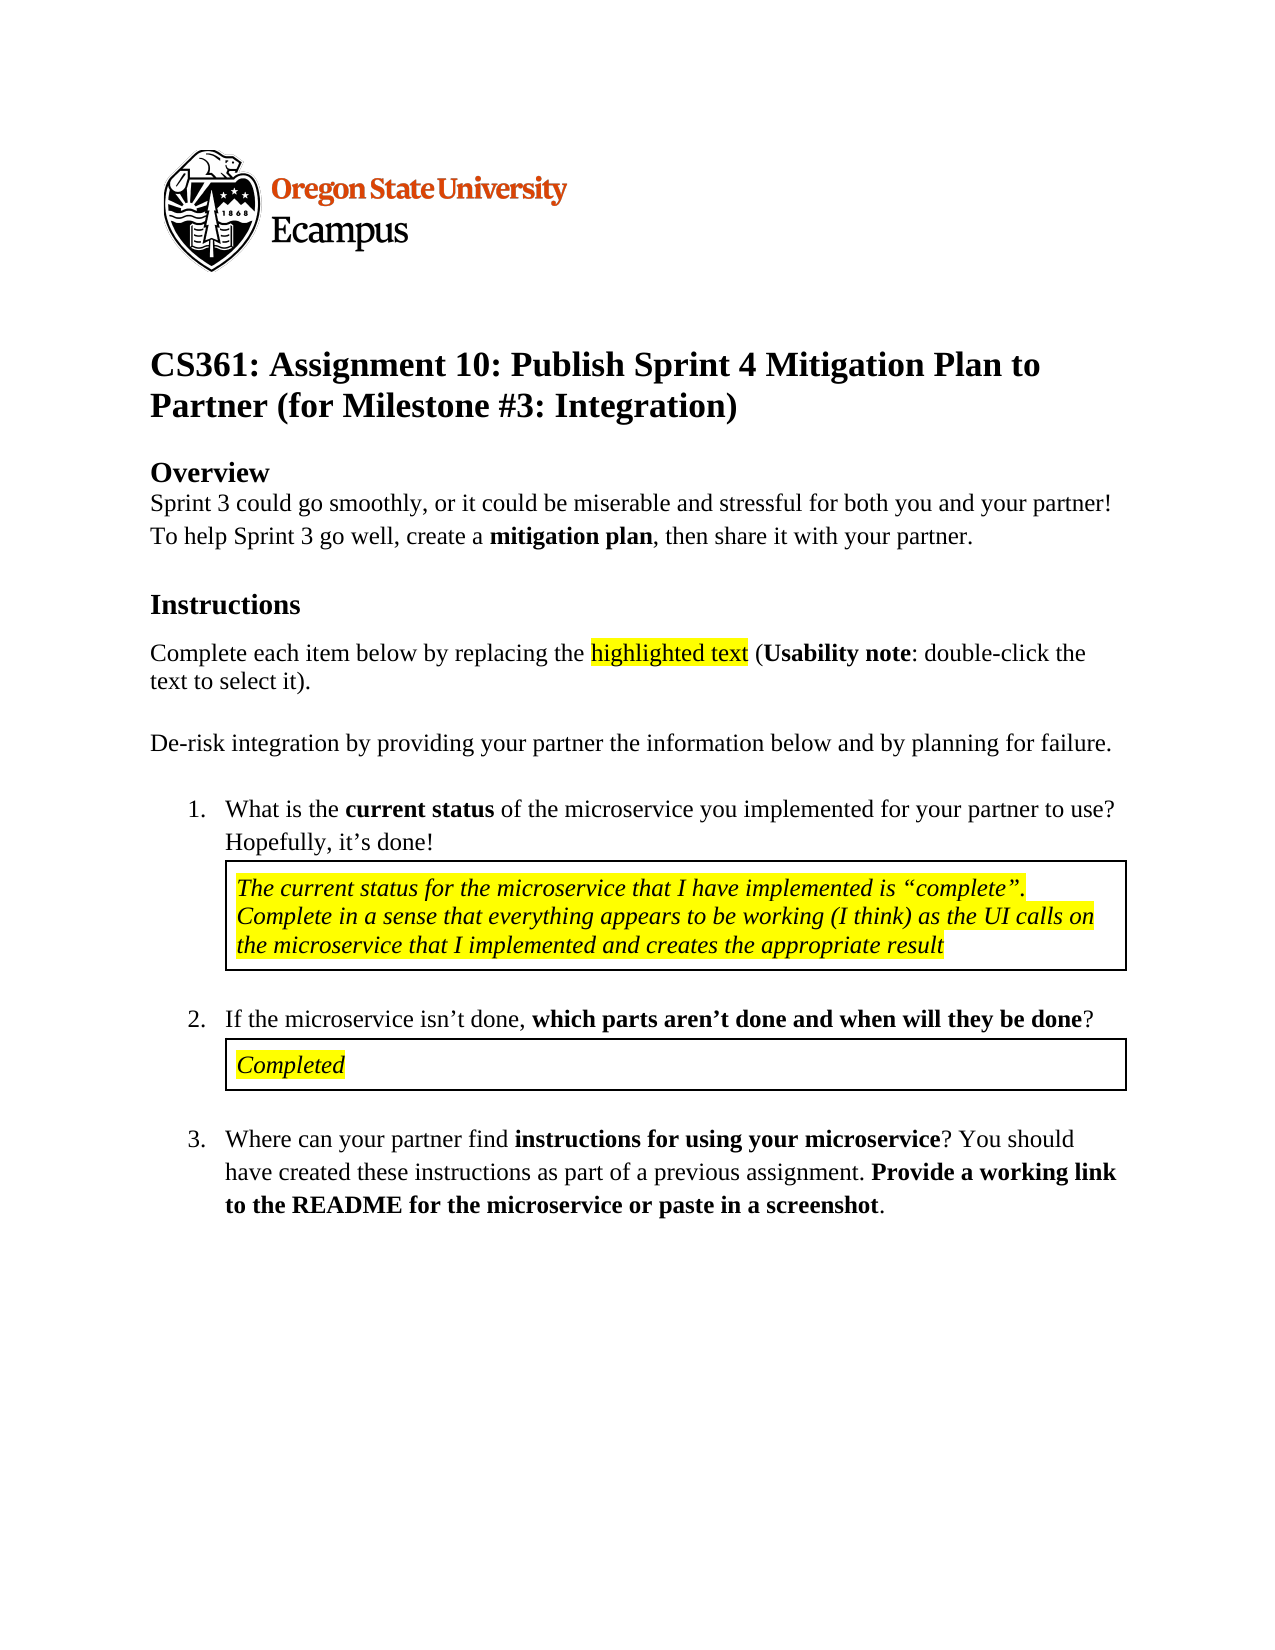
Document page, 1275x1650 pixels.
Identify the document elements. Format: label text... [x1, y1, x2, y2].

subtitle Overview [150, 455, 1125, 488]
picture [163, 150, 568, 272]
list What is the current status of the microservice you implemented for your partner to use? Hopefully, it’s done! [187, 794, 1125, 856]
list Where can your partner find instructions for using your microservice? You should have created these instructions as part of a previous assignment. Provide a working link to the README for the microservice or paste in a screenshot. [187, 1124, 1125, 1219]
text Complete each item below by replacing the highlighted text (Usability note: double-click the text to select it). [150, 638, 1125, 695]
table_header Completed [227, 1040, 1125, 1089]
text De-risk integration by providing your partner the information below and by planning for failure. [150, 728, 1125, 757]
text Sprint 3 could go smoothly, or it could be miserable and stressful for both you and your partner! To help Sprint 3 go well, create a mitigation plan, then share it with your partner. [150, 488, 1125, 550]
table_header The current status for the microservice that I have implemented is “complete”. Complete in a sense that everything appears to be working (I think) as the UI calls on the microservice that I implemented and creates the appropriate result [227, 862, 1125, 969]
list If the microservice isn’t done, which parts aren’t done and when will they be done? [187, 1004, 1125, 1033]
subtitle Instructions [150, 587, 1125, 621]
title CS361: Assignment 10: Publish Sprint 4 Mitigation Plan to Partner (for Milestone #3: Integration) [150, 343, 1125, 425]
